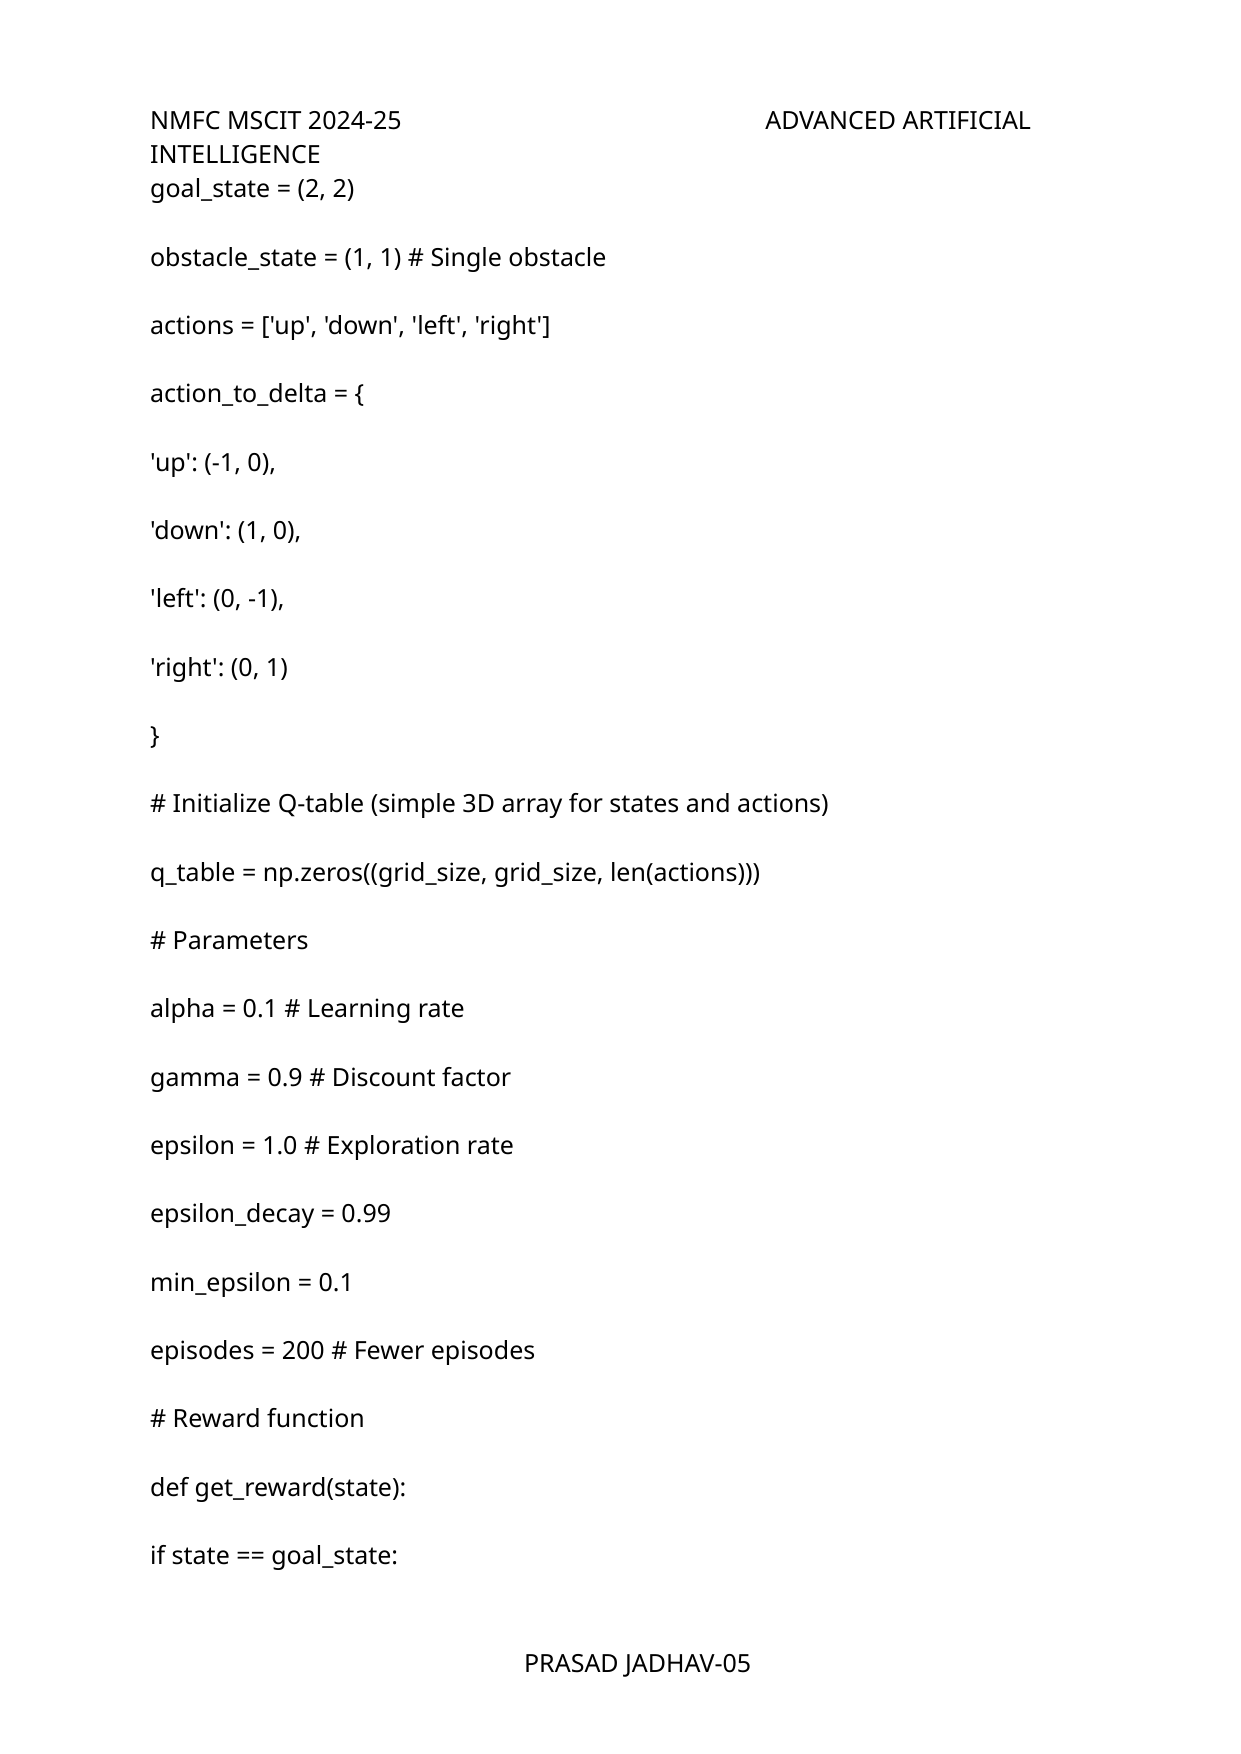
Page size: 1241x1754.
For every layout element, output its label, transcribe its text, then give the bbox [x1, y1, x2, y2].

text episodes = 200 # Fewer episodes [150, 1333, 1090, 1367]
text action_to_delta = { [150, 376, 1090, 410]
text 'right': (0, 1) [150, 649, 1090, 683]
text 'left': (0, -1), [150, 581, 1090, 615]
text epsilon = 1.0 # Exploration rate [150, 1128, 1090, 1162]
text goal_state = (2, 2) [150, 171, 1090, 205]
text actions = ['up', 'down', 'left', 'right'] [150, 308, 1090, 342]
text gamma = 0.9 # Discount factor [150, 1059, 1090, 1093]
text obstacle_state = (1, 1) # Single obstacle [150, 239, 1090, 273]
text # Reward function [150, 1401, 1090, 1435]
text q_table = np.zeros((grid_size, grid_size, len(actions))) [150, 854, 1090, 888]
text if state == goal_state: [150, 1538, 1090, 1572]
text 'down': (1, 0), [150, 513, 1090, 547]
text } [150, 718, 1090, 752]
text def get_reward(state): [150, 1469, 1090, 1503]
text # Initialize Q-table (simple 3D array for states and actions) [150, 786, 1090, 820]
text alpha = 0.1 # Learning rate [150, 991, 1090, 1025]
text epsilon_decay = 0.99 [150, 1196, 1090, 1230]
text 'up': (-1, 0), [150, 444, 1090, 478]
text min_epsilon = 0.1 [150, 1264, 1090, 1298]
text # Parameters [150, 923, 1090, 957]
